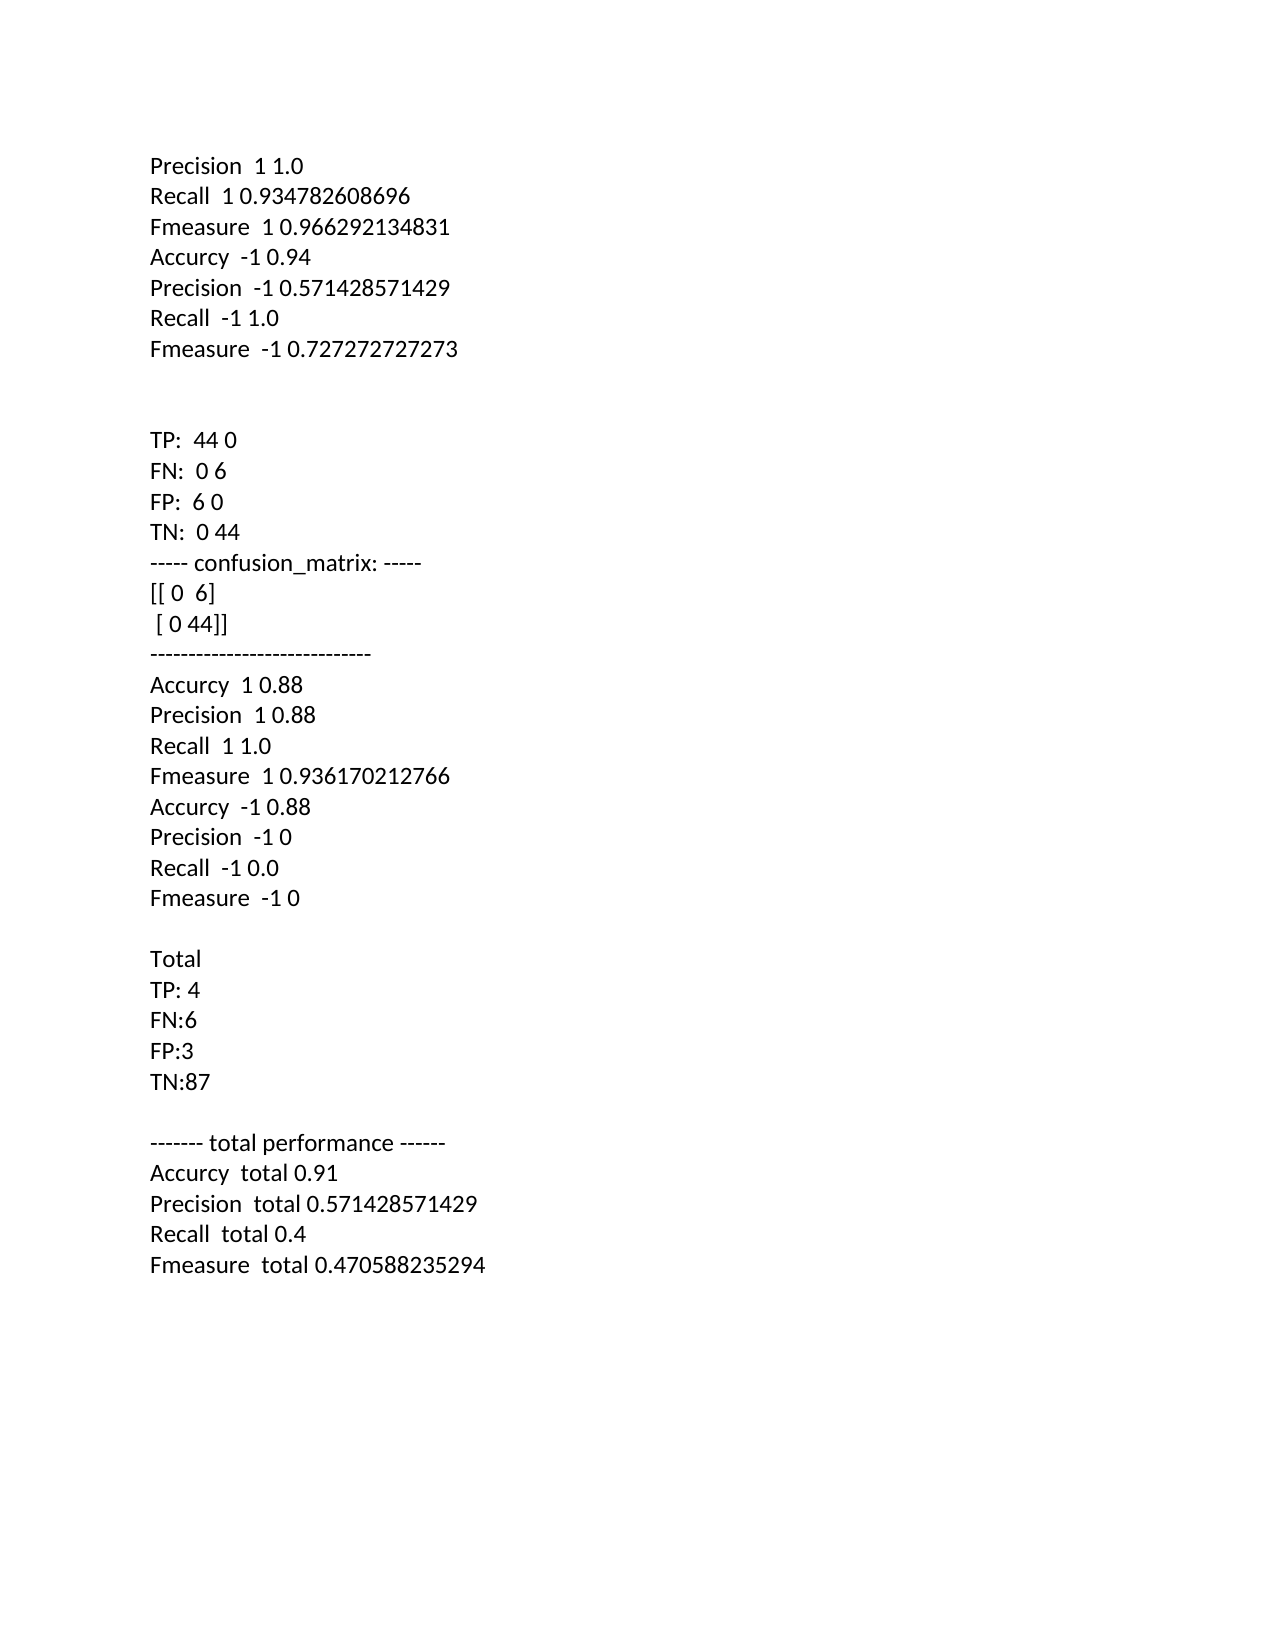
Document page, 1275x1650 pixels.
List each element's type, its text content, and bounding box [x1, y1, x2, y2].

text FP:3 [150, 1035, 1125, 1066]
text Fmeasure -1 0.727272727273 [150, 333, 1125, 364]
text Recall -1 1.0 [150, 303, 1125, 333]
text Fmeasure -1 0 [150, 882, 1125, 913]
text Precision total 0.571428571429 [150, 1188, 1125, 1218]
text Precision 1 1.0 [150, 150, 1125, 181]
text Precision 1 0.88 [150, 699, 1125, 730]
text FP: 6 0 [150, 486, 1125, 516]
text [[ 0 6] [150, 577, 1125, 608]
text Recall total 0.4 [150, 1218, 1125, 1249]
text Accurcy -1 0.94 [150, 242, 1125, 272]
text TN: 0 44 [150, 516, 1125, 547]
text [ 0 44]] [150, 608, 1125, 638]
text Fmeasure 1 0.936170212766 [150, 760, 1125, 791]
text Precision -1 0.571428571429 [150, 272, 1125, 303]
text ----------------------------- [150, 638, 1125, 669]
text TP: 4 [150, 974, 1125, 1004]
text Accurcy 1 0.88 [150, 669, 1125, 699]
text FN:6 [150, 1004, 1125, 1035]
text Recall 1 1.0 [150, 730, 1125, 760]
text FN: 0 6 [150, 455, 1125, 486]
text TP: 44 0 [150, 425, 1125, 455]
text Precision -1 0 [150, 821, 1125, 852]
text TN:87 [150, 1066, 1125, 1096]
text Accurcy total 0.91 [150, 1157, 1125, 1188]
text Recall 1 0.934782608696 [150, 181, 1125, 211]
text Accurcy -1 0.88 [150, 791, 1125, 821]
text ----- confusion_matrix: ----- [150, 547, 1125, 577]
text Recall -1 0.0 [150, 852, 1125, 882]
text Fmeasure total 0.470588235294 [150, 1249, 1125, 1279]
text ------- total performance ------ [150, 1127, 1125, 1157]
text Total [150, 943, 1125, 974]
text Fmeasure 1 0.966292134831 [150, 211, 1125, 242]
